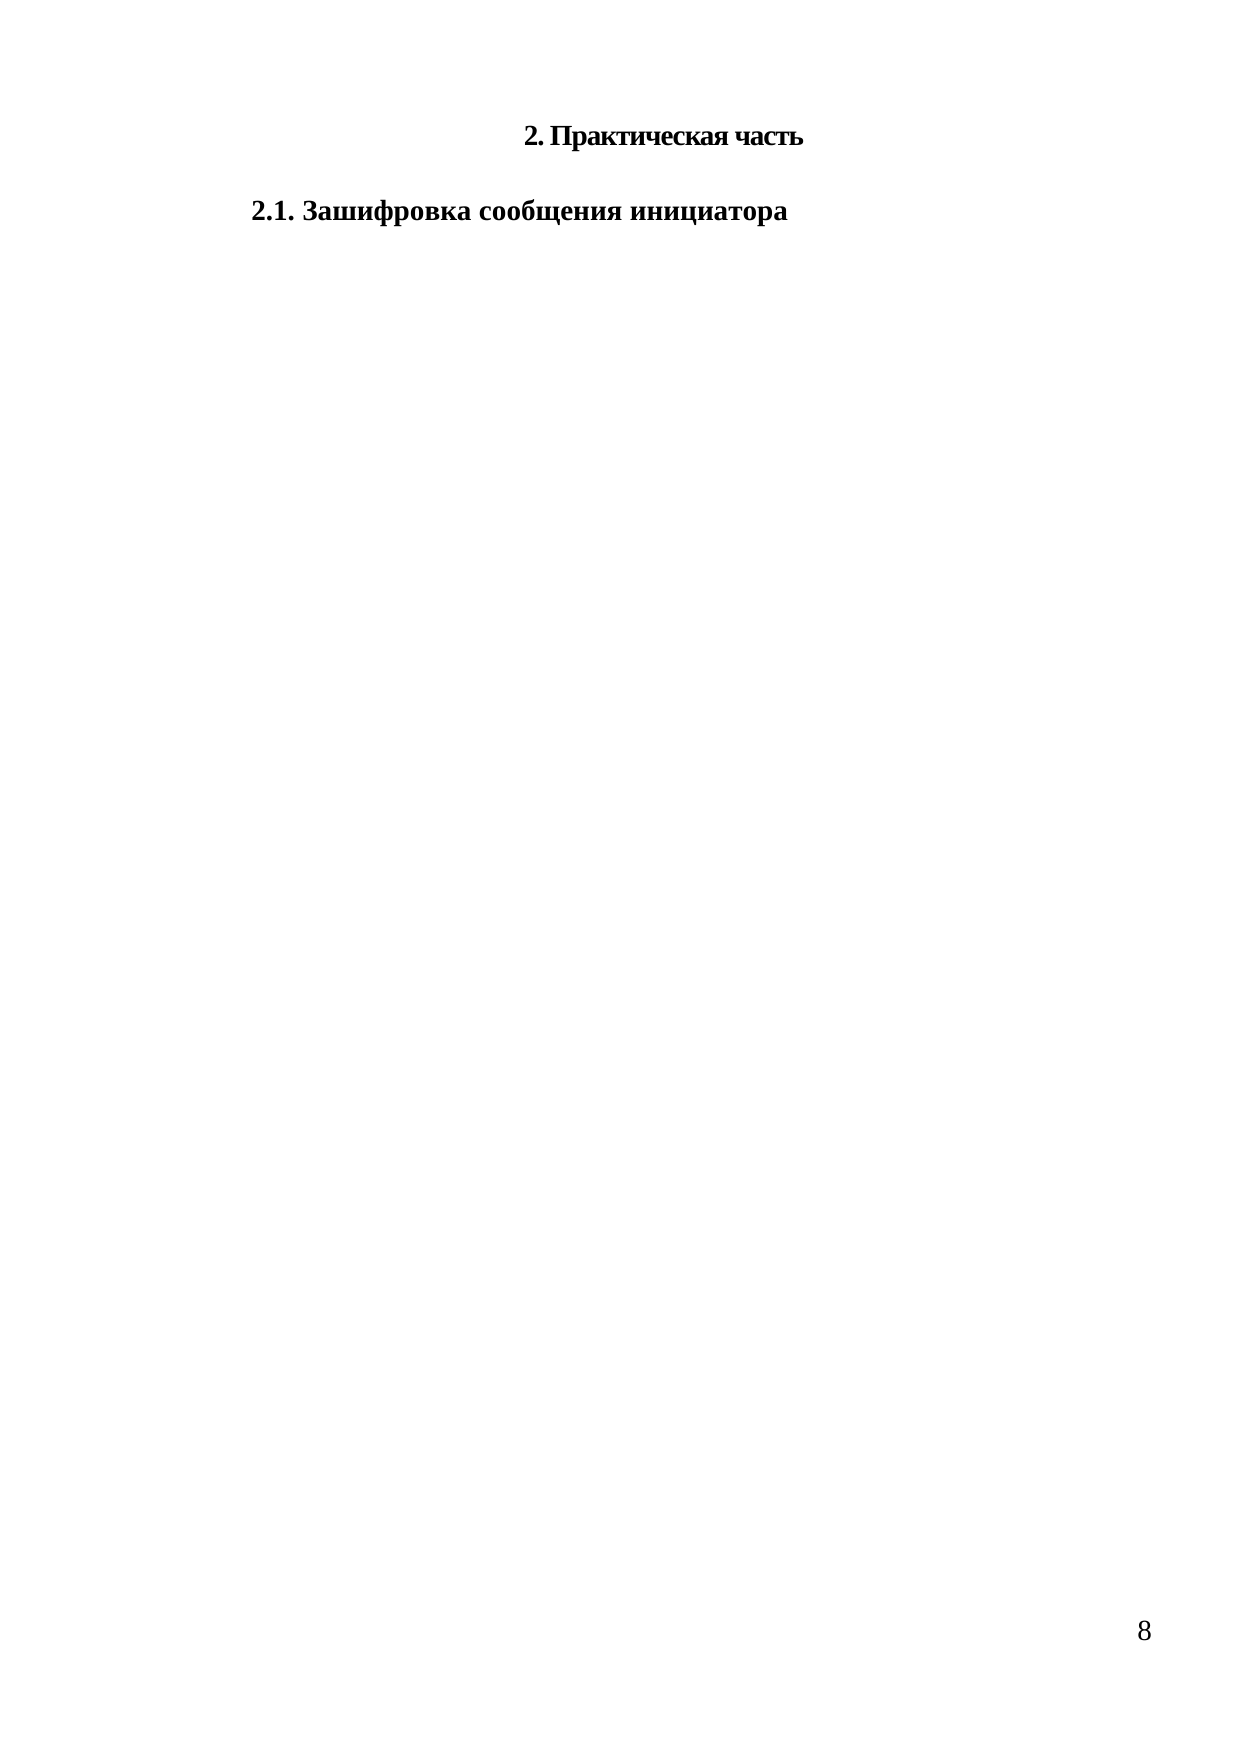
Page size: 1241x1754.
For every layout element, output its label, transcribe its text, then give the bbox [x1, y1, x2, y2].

subtitle 2.1. Зашифровка сообщения инициатора [177, 193, 1152, 227]
subtitle 2. Практическая часть [177, 118, 1152, 152]
